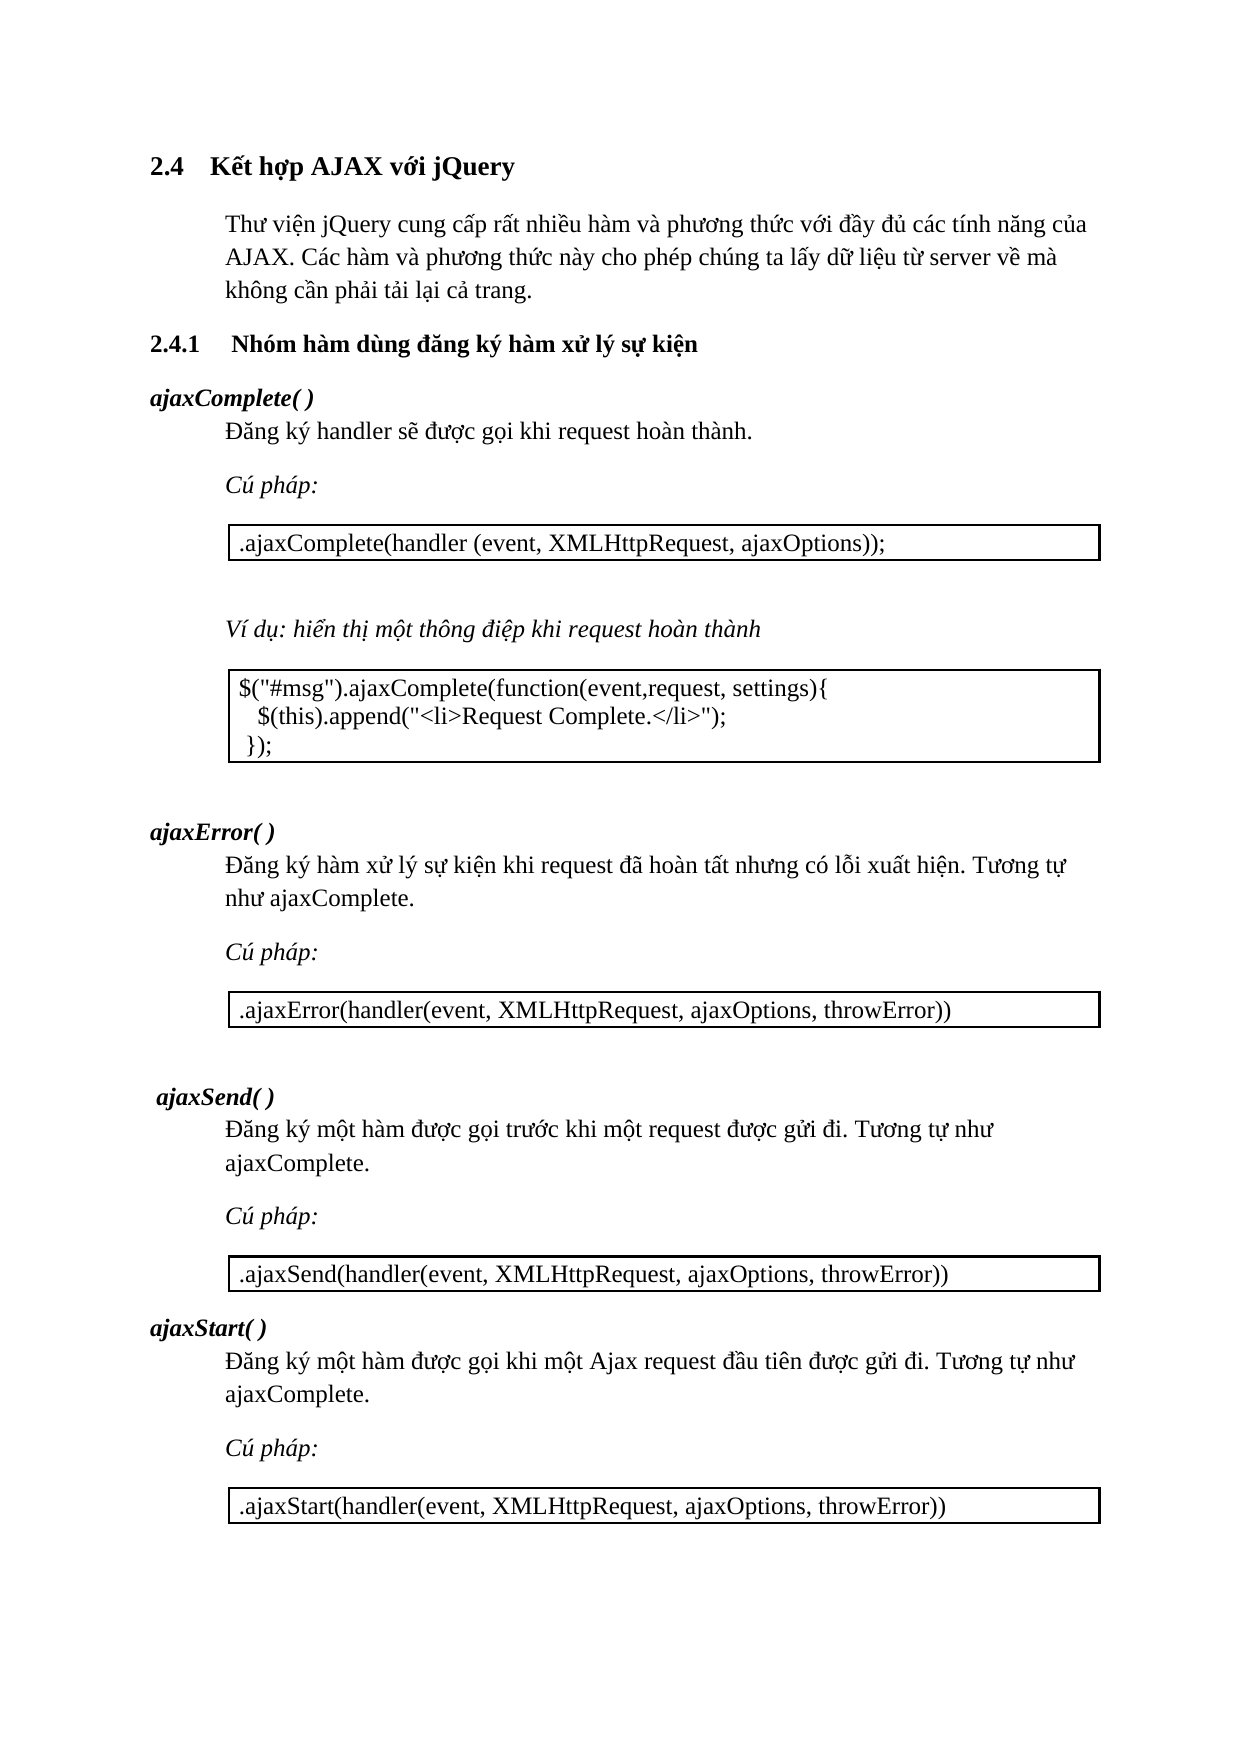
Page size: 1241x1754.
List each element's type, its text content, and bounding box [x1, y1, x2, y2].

text $("#msg").ajaxComplete(function(event,request, settings){ [230, 671, 1098, 697]
text $(this).append("<li>Request Complete.</li>"); [230, 697, 1098, 726]
text .ajaxStart(handler(event, XMLHttpRequest, ajaxOptions, throwError)) [230, 1489, 1098, 1522]
text Cú pháp: [225, 1433, 1090, 1462]
text Ví dụ: hiển thị một thông điệp khi request hoàn thành [225, 614, 1090, 643]
text .ajaxComplete(handler (event, XMLHttpRequest, ajaxOptions)); [230, 526, 1098, 559]
text Cú pháp: [225, 937, 1090, 966]
text Thư viện jQuery cung cấp rất nhiều hàm và phương thức với đầy đủ các tính năng của AJAX. Các hàm và phương thức này cho phép chúng ta lấy dữ liệu từ server về mà không cần phải tải lại cả trang. [225, 209, 1090, 304]
subtitle ajaxStart( ) [150, 1313, 1090, 1342]
subtitle Kết hợp AJAX với jQuery [150, 150, 1090, 181]
text Đăng ký một hàm được gọi trước khi một request được gửi đi. Tương tự như ajaxComplete. [225, 1114, 1090, 1176]
text Đăng ký handler sẽ được gọi khi request hoàn thành. [225, 416, 1090, 445]
text }); [230, 726, 1098, 761]
subtitle ajaxError( ) [150, 817, 1090, 846]
text Đăng ký một hàm được gọi khi một Ajax request đầu tiên được gửi đi. Tương tự như ajaxComplete. [225, 1346, 1090, 1408]
text Đăng ký hàm xử lý sự kiện khi request đã hoàn tất nhưng có lỗi xuất hiện. Tương tự như ajaxComplete. [225, 850, 1090, 912]
text .ajaxError(handler(event, XMLHttpRequest, ajaxOptions, throwError)) [230, 993, 1098, 1026]
text .ajaxSend(handler(event, XMLHttpRequest, ajaxOptions, throwError)) [230, 1258, 1098, 1290]
subtitle Nhóm hàm dùng đăng ký hàm xử lý sự kiện [150, 329, 1090, 358]
subtitle ajaxSend( ) [150, 1082, 1090, 1110]
text Cú pháp: [225, 1201, 1090, 1230]
subtitle ajaxComplete( ) [150, 383, 1090, 412]
text Cú pháp: [225, 470, 1090, 498]
